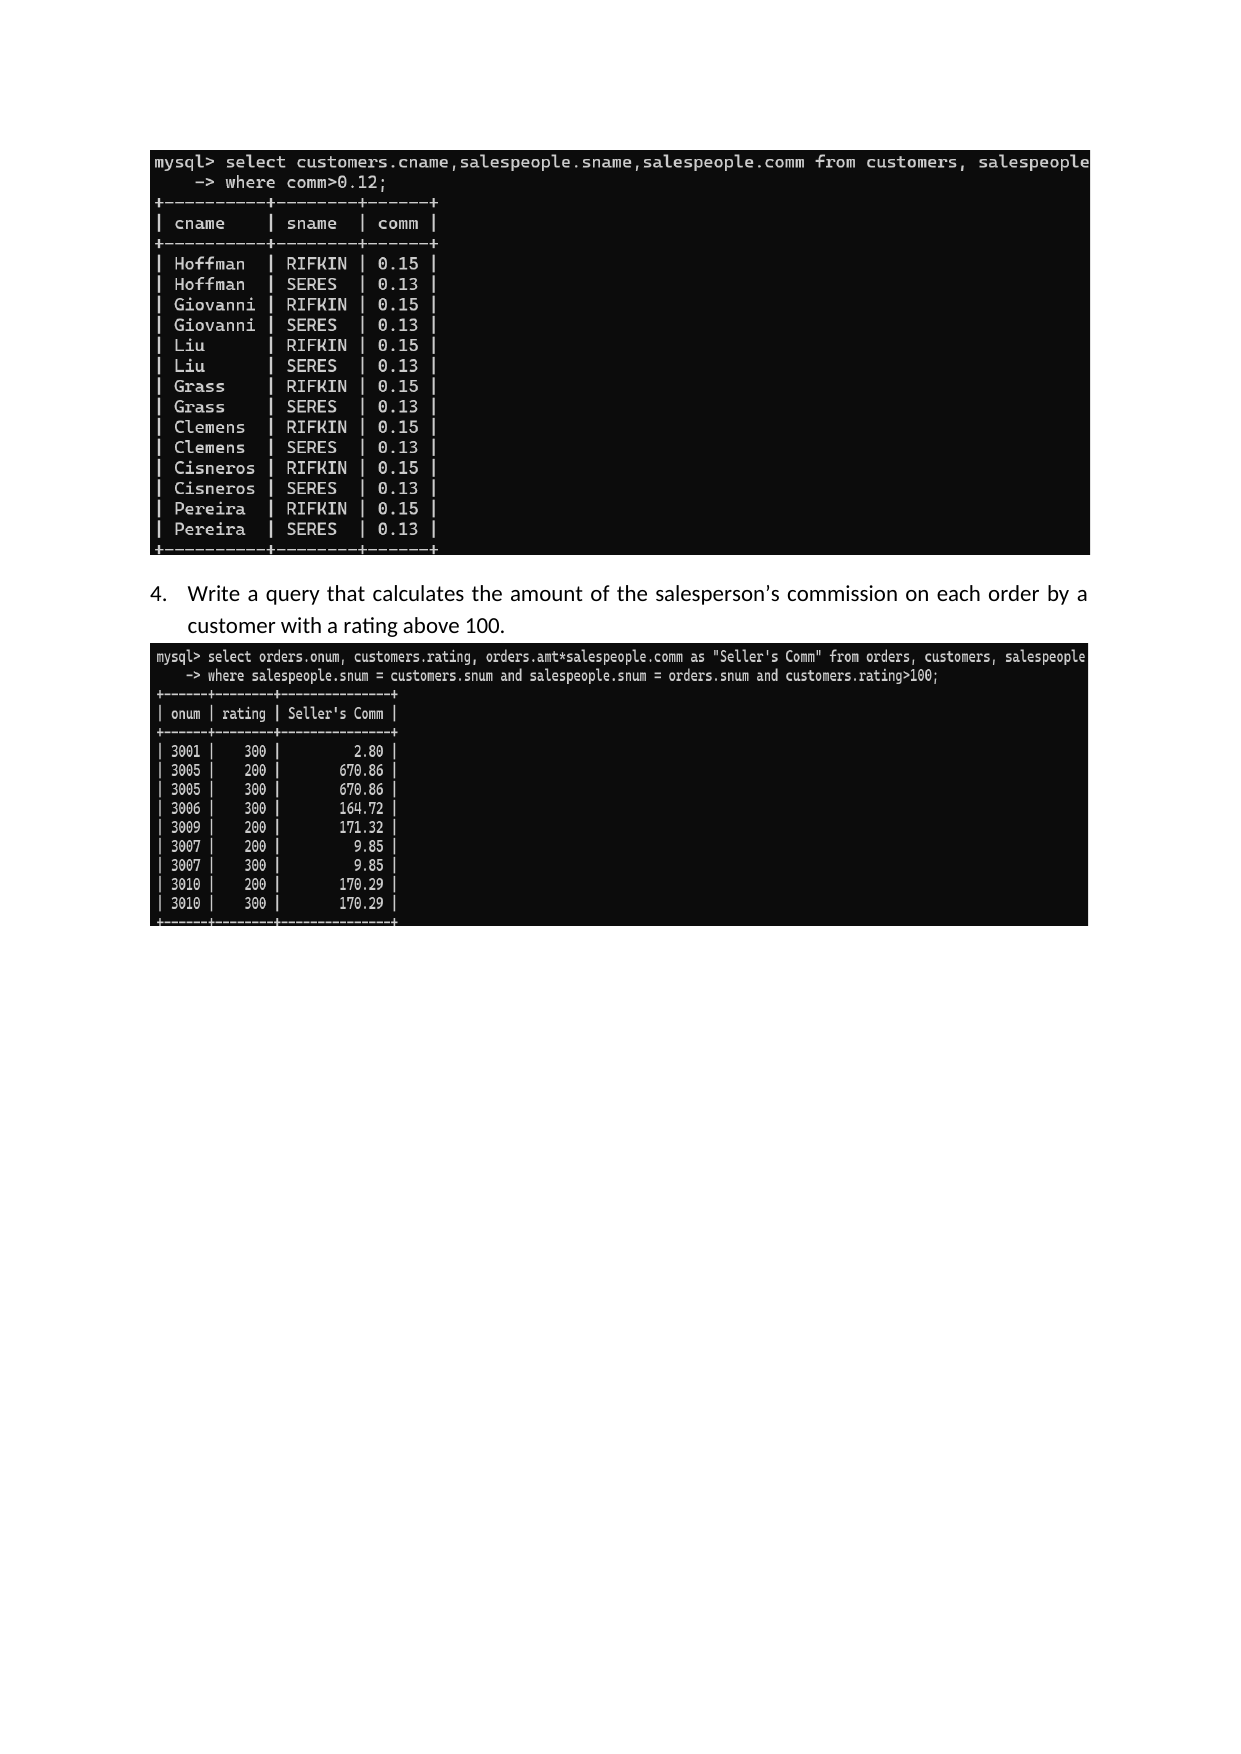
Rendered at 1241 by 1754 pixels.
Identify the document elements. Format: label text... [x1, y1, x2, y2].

list Write a query that calculates the amount of the salesperson’s commission on each order by a customer with a rating above 100. [150, 579, 1090, 639]
picture [150, 150, 1091, 555]
picture [150, 643, 1089, 926]
